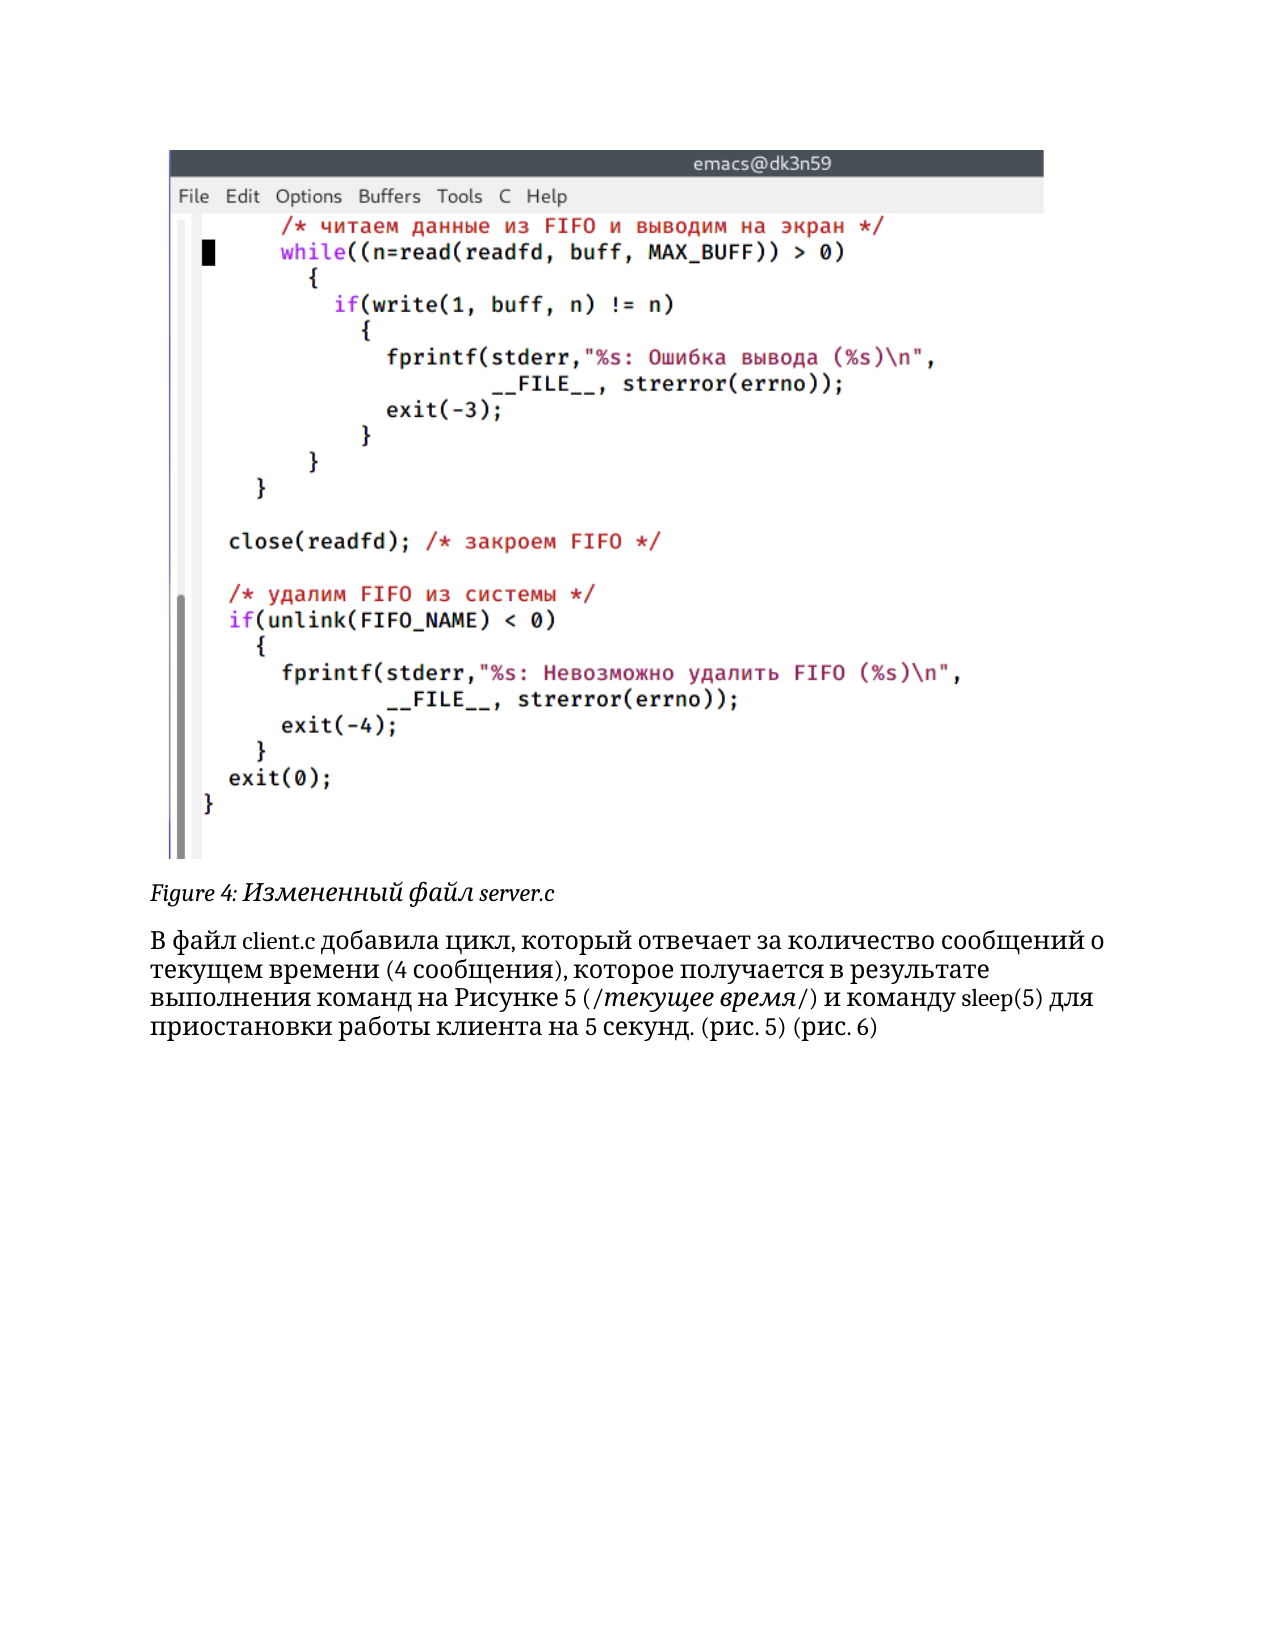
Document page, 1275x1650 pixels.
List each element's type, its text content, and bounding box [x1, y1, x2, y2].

picture [168, 150, 1044, 859]
text Figure 4: Измененный файл server.c [150, 879, 1125, 908]
text В файл client.c добавила цикл, который отвечает за количество сообщений о текущем времени (4 сообщения), которое получается в результате выполнения команд на Рисунке 5 (/текущее время/) и команду sleep(5) для приостановки работы клиента на 5 секунд. (рис. 5) (рис. 6) [150, 927, 1125, 1042]
